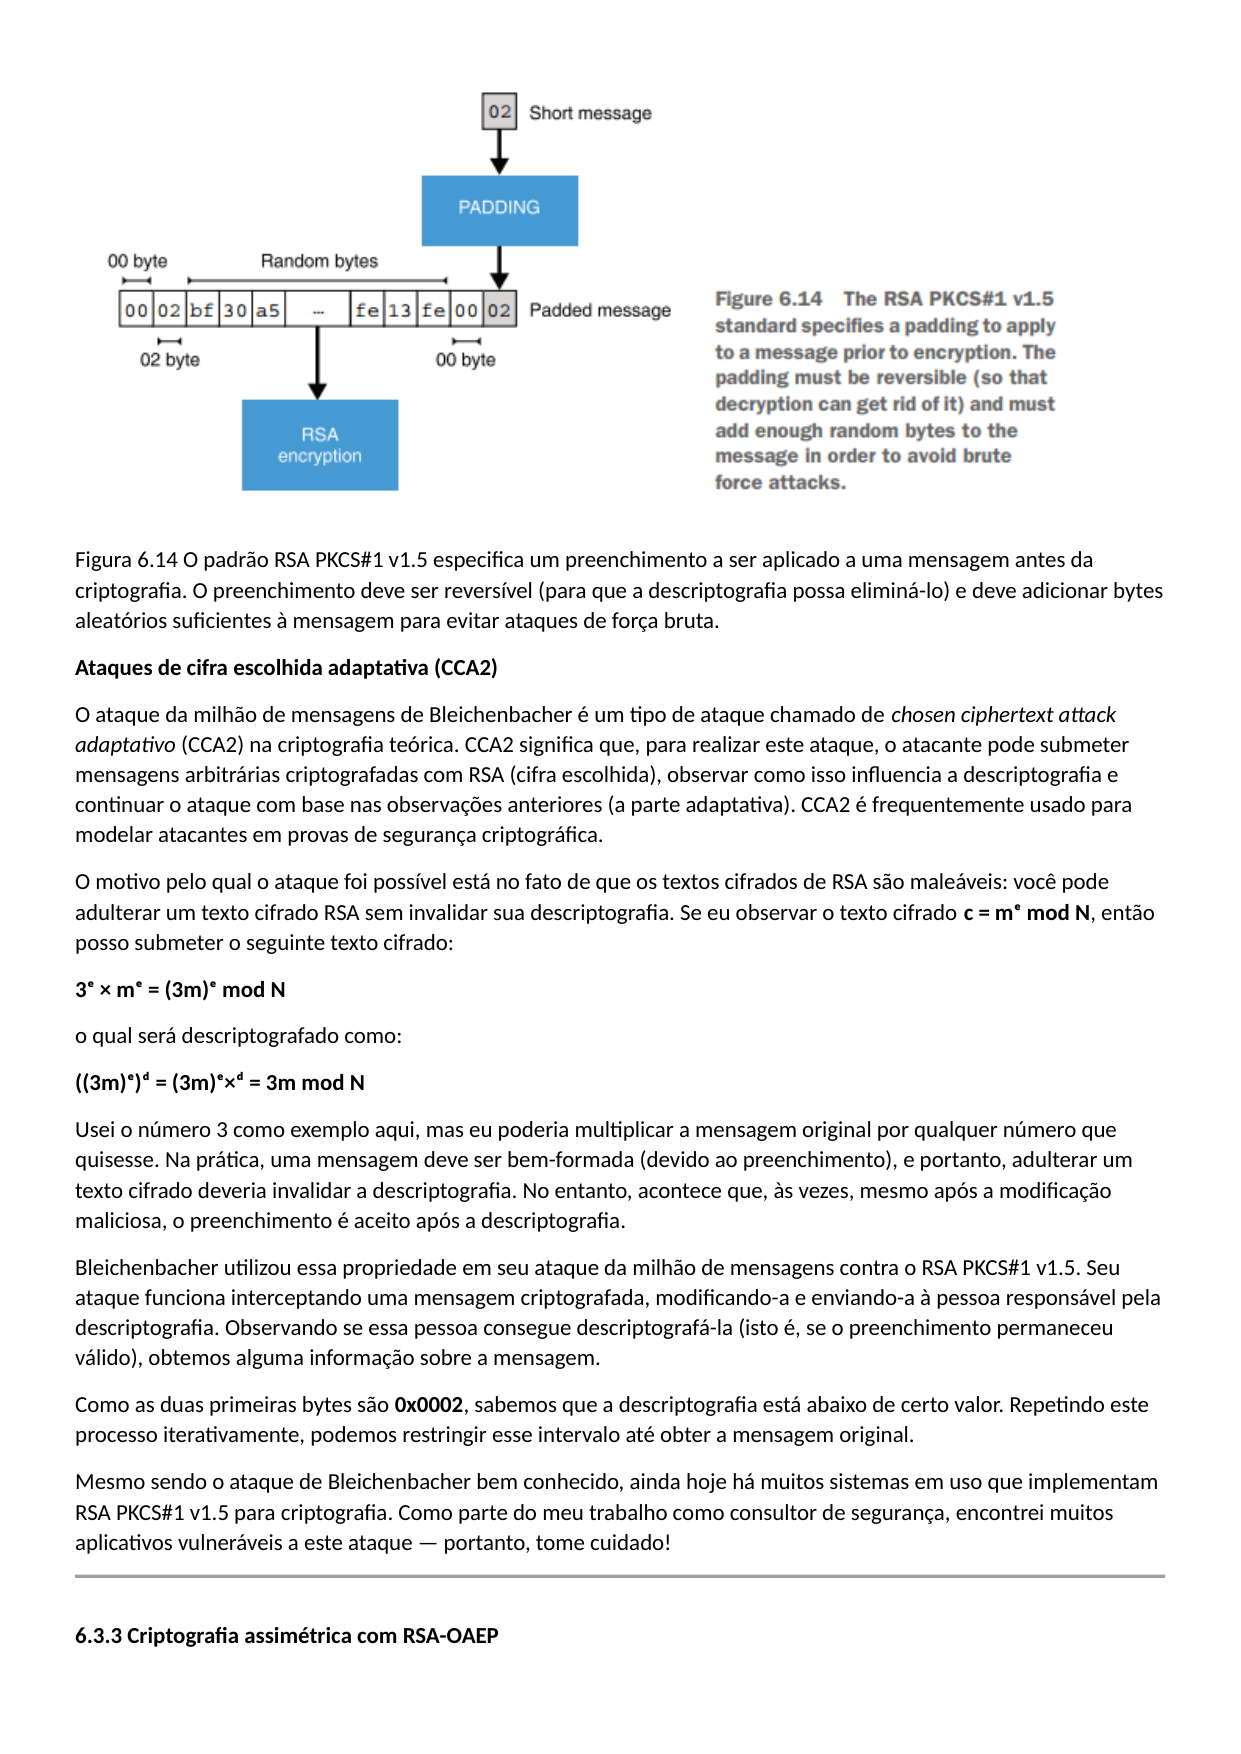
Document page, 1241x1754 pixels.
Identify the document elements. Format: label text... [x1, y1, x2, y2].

text Usei o número 3 como exemplo aqui, mas eu poderia multiplicar a mensagem original por qualquer número que quisesse. Na prática, uma mensagem deve ser bem-formada (devido ao preenchimento), e portanto, adulterar um texto cifrado deveria invalidar a descriptografia. No entanto, acontece que, às vezes, mesmo após a modificação maliciosa, o preenchimento é aceito após a descriptografia. [75, 1115, 1165, 1234]
text Bleichenbacher utilizou essa propriedade em seu ataque da milhão de mensagens contra o RSA PKCS#1 v1.5. Seu ataque funciona interceptando uma mensagem criptografada, modificando-a e enviando-a à pessoa responsável pela descriptografia. Observando se essa pessoa consegue descriptografá-la (isto é, se o preenchimento permaneceu válido), obtemos alguma informação sobre a mensagem. [75, 1253, 1165, 1371]
text O motivo pelo qual o ataque foi possível está no fato de que os textos cifrados de RSA são maleáveis: você pode adulterar um texto cifrado RSA sem invalidar sua descriptografia. Se eu observar o texto cifrado c = mᵉ mod N, então posso submeter o seguinte texto cifrado: [75, 867, 1165, 956]
text 6.3.3 Criptografia assimétrica com RSA-OAEP [75, 1622, 1165, 1649]
text Ataques de cifra escolhida adaptativa (CCA2) [75, 653, 1165, 681]
text ((3m)ᵉ)ᵈ = (3m)ᵉ×ᵈ = 3m mod N [75, 1068, 1165, 1096]
picture [75, 75, 1082, 527]
text 3ᵉ × mᵉ = (3m)ᵉ mod N [75, 975, 1165, 1003]
text O ataque da milhão de mensagens de Bleichenbacher é um tipo de ataque chamado de chosen ciphertext attack adaptativo (CCA2) na criptografia teórica. CCA2 significa que, para realizar este ataque, o atacante pode submeter mensagens arbitrárias criptografadas com RSA (cifra escolhida), observar como isso influencia a descriptografia e continuar o ataque com base nas observações anteriores (a parte adaptativa). CCA2 é frequentemente usado para modelar atacantes em provas de segurança criptográfica. [75, 700, 1165, 848]
text o qual será descriptografado como: [75, 1022, 1165, 1049]
text Figura 6.14 O padrão RSA PKCS#1 v1.5 especifica um preenchimento a ser aplicado a uma mensagem antes da criptografia. O preenchimento deve ser reversível (para que a descriptografia possa eliminá-lo) e deve adicionar bytes aleatórios suficientes à mensagem para evitar ataques de força bruta. [75, 546, 1165, 634]
text Mesmo sendo o ataque de Bleichenbacher bem conhecido, ainda hoje há muitos sistemas em uso que implementam RSA PKCS#1 v1.5 para criptografia. Como parte do meu trabalho como consultor de segurança, encontrei muitos aplicativos vulneráveis a este ataque — portanto, tome cuidado! [75, 1467, 1165, 1556]
text Como as duas primeiras bytes são 0x0002, sabemos que a descriptografia está abaixo de certo valor. Repetindo este processo iterativamente, podemos restringir esse intervalo até obter a mensagem original. [75, 1390, 1165, 1448]
